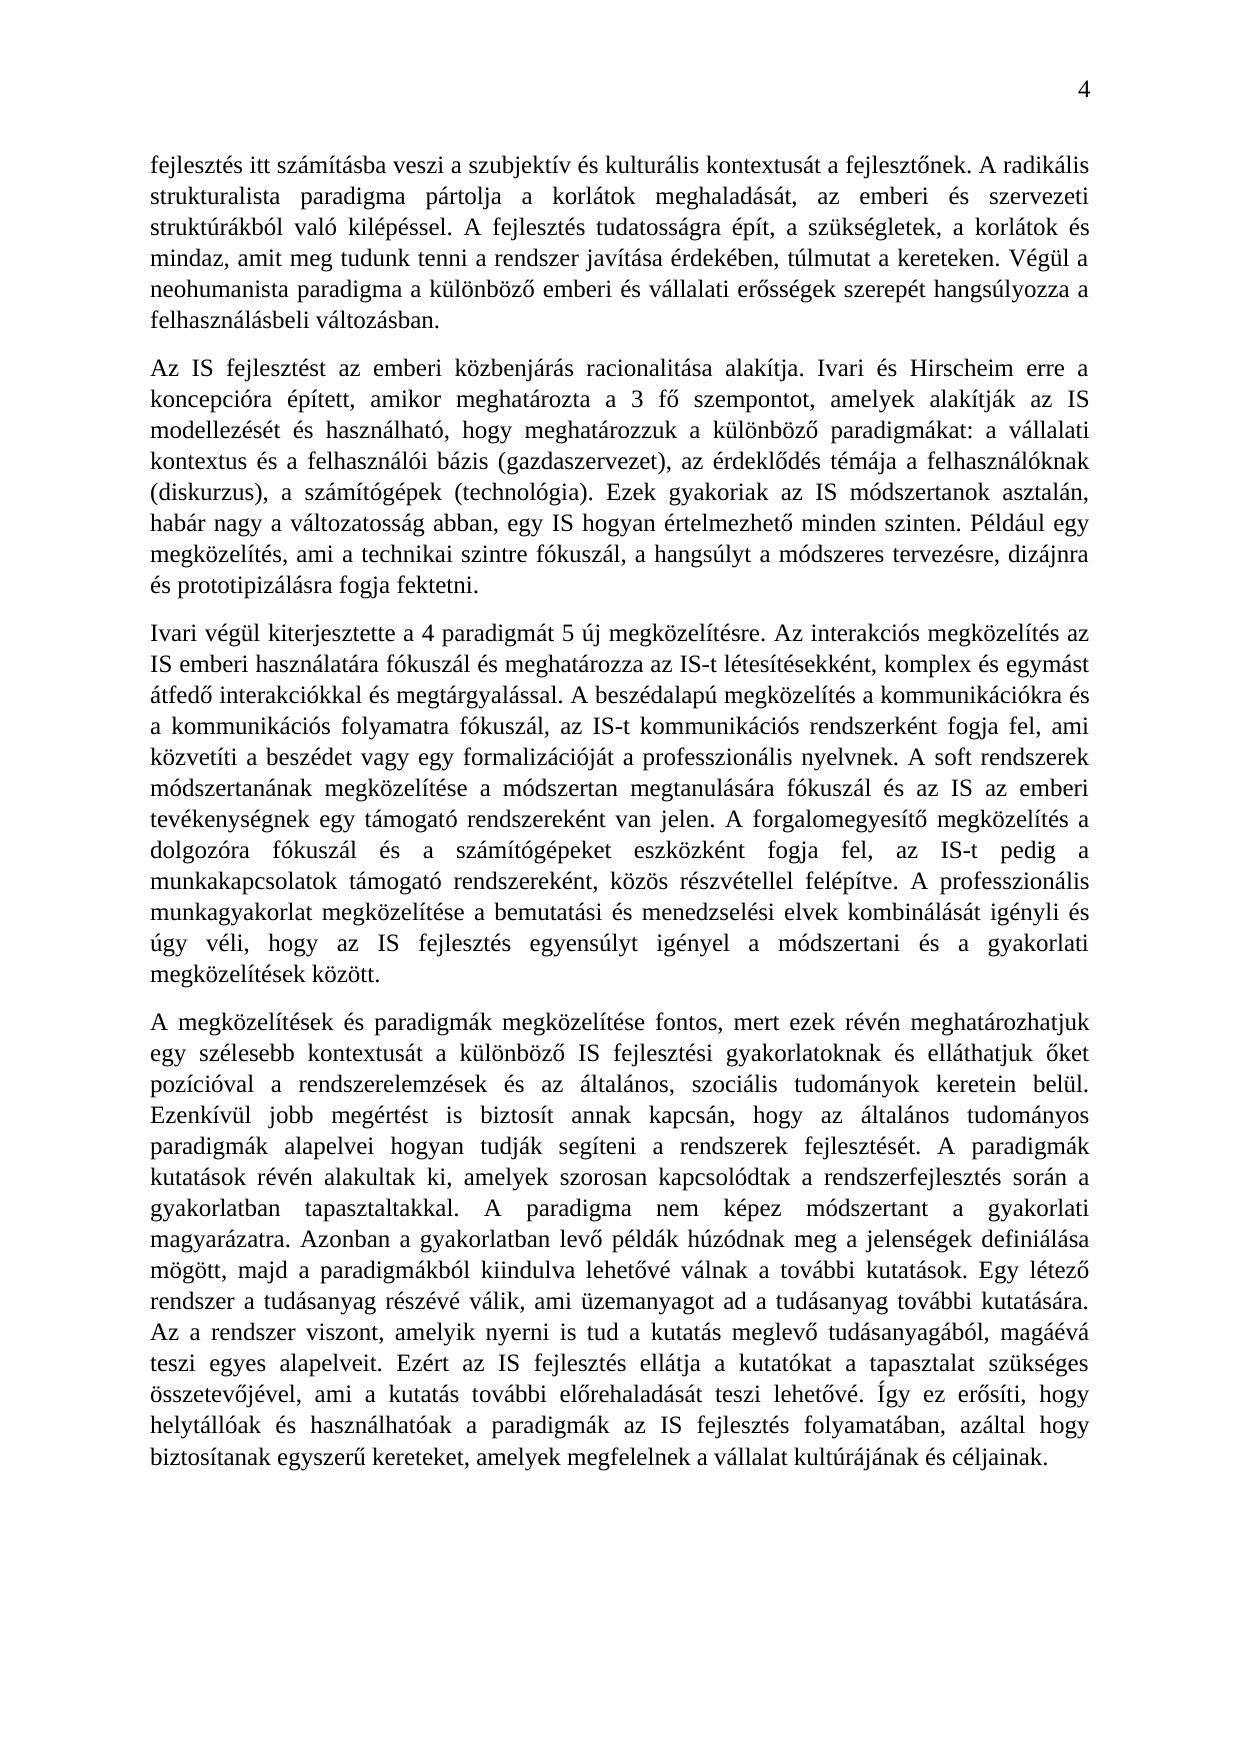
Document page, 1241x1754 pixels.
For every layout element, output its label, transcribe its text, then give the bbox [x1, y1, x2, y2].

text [150, 150, 1090, 334]
text Ivari végül kiterjesztette a 4 paradigmát 5 új megközelítésre. Az interakciós megközelítés az IS emberi használatára fókuszál és meghatározza az IS-t létesítésekként, komplex és egymást átfedő interakciókkal és megtárgyalással. A beszédalapú megközelítés a kommunikációkra és a kommunikációs folyamatra fókuszál, az IS-t kommunikációs rendszerként fogja fel, ami közvetíti a beszédet vagy egy formalizációját a professzionális nyelvnek. A soft rendszerek módszertanának megközelítése a módszertan megtanulására fókuszál és az IS az emberi tevékenységnek egy támogató rendszereként van jelen. A forgalomegyesítő megközelítés a dolgozóra fókuszál és a számítógépeket eszközként fogja fel, az IS-t pedig a munkakapcsolatok támogató rendszereként, közös részvétellel felépítve. A professzionális munkagyakorlat megközelítése a bemutatási és menedzselési elvek kombinálását igényli és úgy véli, hogy az IS fejlesztés egyensúlyt igényel a módszertani és a gyakorlati megközelítések között. [150, 618, 1090, 988]
text Az IS fejlesztést az emberi közbenjárás racionalitása alakítja. Ivari és Hirscheim erre a koncepcióra épített, amikor meghatározta a 3 fő szempontot, amelyek alakítják az IS modellezését és használható, hogy meghatározzuk a különböző paradigmákat: a vállalati kontextus és a felhasználói bázis (gazdaszervezet), az érdeklődés témája a felhasználóknak (diskurzus), a számítógépek (technológia). Ezek gyakoriak az IS módszertanok asztalán, habár nagy a változatosság abban, egy IS hogyan értelmezhető minden szinten. Például egy megközelítés, ami a technikai szintre fókuszál, a hangsúlyt a módszeres tervezésre, dizájnra és prototipizálásra fogja fektetni. [150, 353, 1090, 599]
text A megközelítések és paradigmák megközelítése fontos, mert ezek révén meghatározhatjuk egy szélesebb kontextusát a különböző IS fejlesztési gyakorlatoknak és elláthatjuk őket pozícióval a rendszerelemzések és az általános, szociális tudományok keretein belül. Ezenkívül jobb megértést is biztosít annak kapcsán, hogy az általános tudományos paradigmák alapelvei hogyan tudják segíteni a rendszerek fejlesztését. A paradigmák kutatások révén alakultak ki, amelyek szorosan kapcsolódtak a rendszerfejlesztés során a gyakorlatban tapasztaltakkal. A paradigma nem képez módszertant a gyakorlati magyarázatra. Azonban a gyakorlatban levő példák húzódnak meg a jelenségek definiálása mögött, majd a paradigmákból kiindulva lehetővé válnak a további kutatások. Egy létező rendszer a tudásanyag részévé válik, ami üzemanyagot ad a tudásanyag további kutatására. Az a rendszer viszont, amelyik nyerni is tud a kutatás meglevő tudásanyagából, magáévá teszi egyes alapelveit. Ezért az IS fejlesztés ellátja a kutatókat a tapasztalat szükséges összetevőjével, ami a kutatás további előrehaladását teszi lehetővé. Így ez erősíti, hogy helytállóak és használhatóak a paradigmák az IS fejlesztés folyamatában, azáltal hogy biztosítanak egyszerű kereteket, amelyek megfelelnek a vállalat kultúrájának és céljainak. [150, 1007, 1090, 1470]
